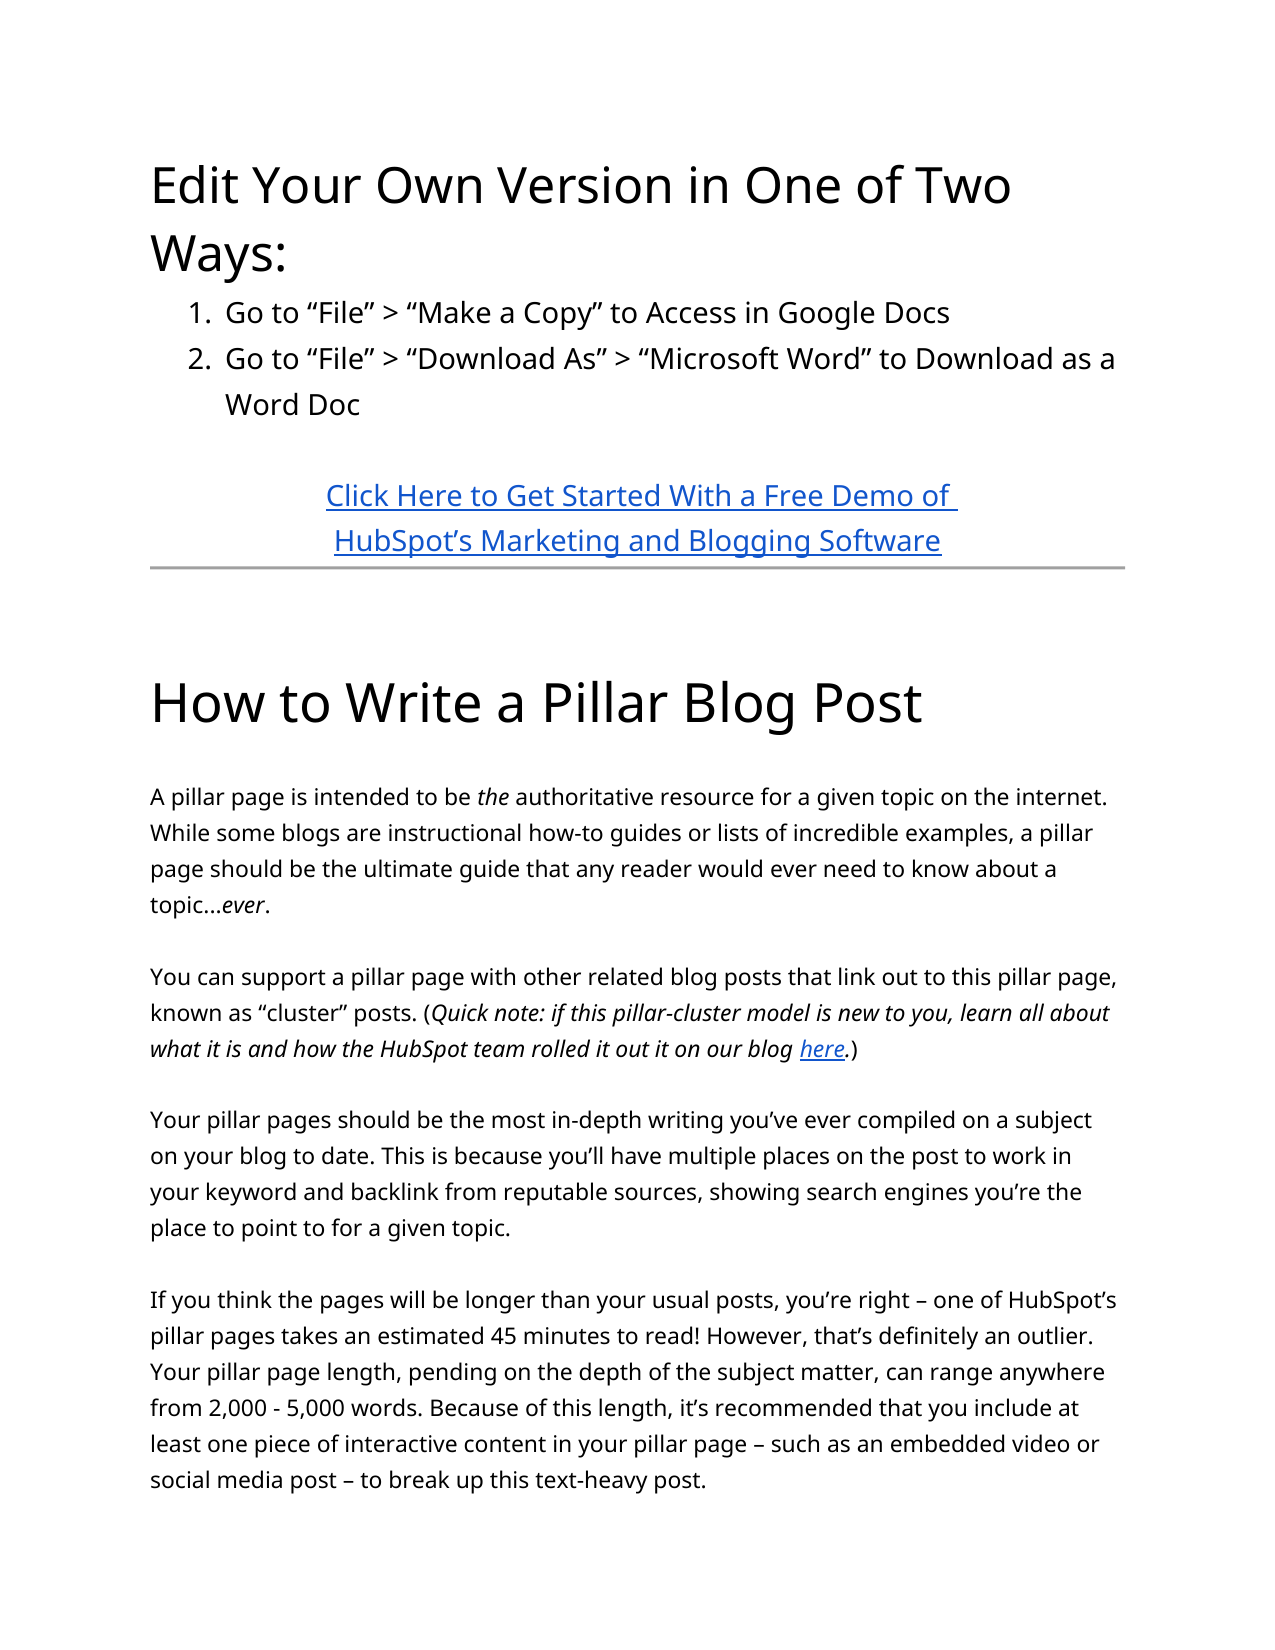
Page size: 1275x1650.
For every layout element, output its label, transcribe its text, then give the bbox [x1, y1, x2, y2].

list Go to “File” > “Make a Copy” to Access in Google Docs [187, 292, 1125, 332]
text HubSpot’s Marketing and Blogging Software [150, 521, 1125, 560]
list Go to “File” > “Download As” > “Microsoft Word” to Download as a Word Doc [187, 338, 1125, 423]
title Edit Your Own Version in One of Two Ways: [150, 150, 1125, 286]
text If you think the pages will be longer than your usual posts, you’re right – one of HubSpot’s pillar pages takes an estimated 45 minutes to read! However, that’s definitely an outlier. Your pillar page length, pending on the depth of the subject matter, can range anywhere from 2,000 - 5,000 words. Because of this length, it’s recommended that you include at least one piece of interactive content in your pillar page – such as an embedded video or social media post – to break up this text-heavy post. [150, 1284, 1125, 1495]
text You can support a pillar page with other related blog posts that link out to this pillar page, known as “cluster” posts. (Quick note: if this pillar-cluster model is new to you, learn all about what it is and how the HubSpot team rolled it out it on our blog here.) [150, 961, 1125, 1064]
text Click Here to Get Started With a Free Demo of [150, 475, 1125, 515]
text A pillar page is intended to be the authoritative resource for a given topic on the internet. While some blogs are instructional how-to guides or lists of incredible examples, a pillar page should be the ultimate guide that any reader would ever need to know about a topic...ever. [150, 781, 1125, 920]
text Your pillar pages should be the most in-depth writing you’ve ever compiled on a subject on your blog to date. This is because you’ll have multiple places on the post to work in your keyword and backlink from reputable sources, showing search engines you’re the place to point to for a given topic. [150, 1104, 1125, 1243]
title How to Write a Pillar Blog Post [150, 665, 1125, 739]
